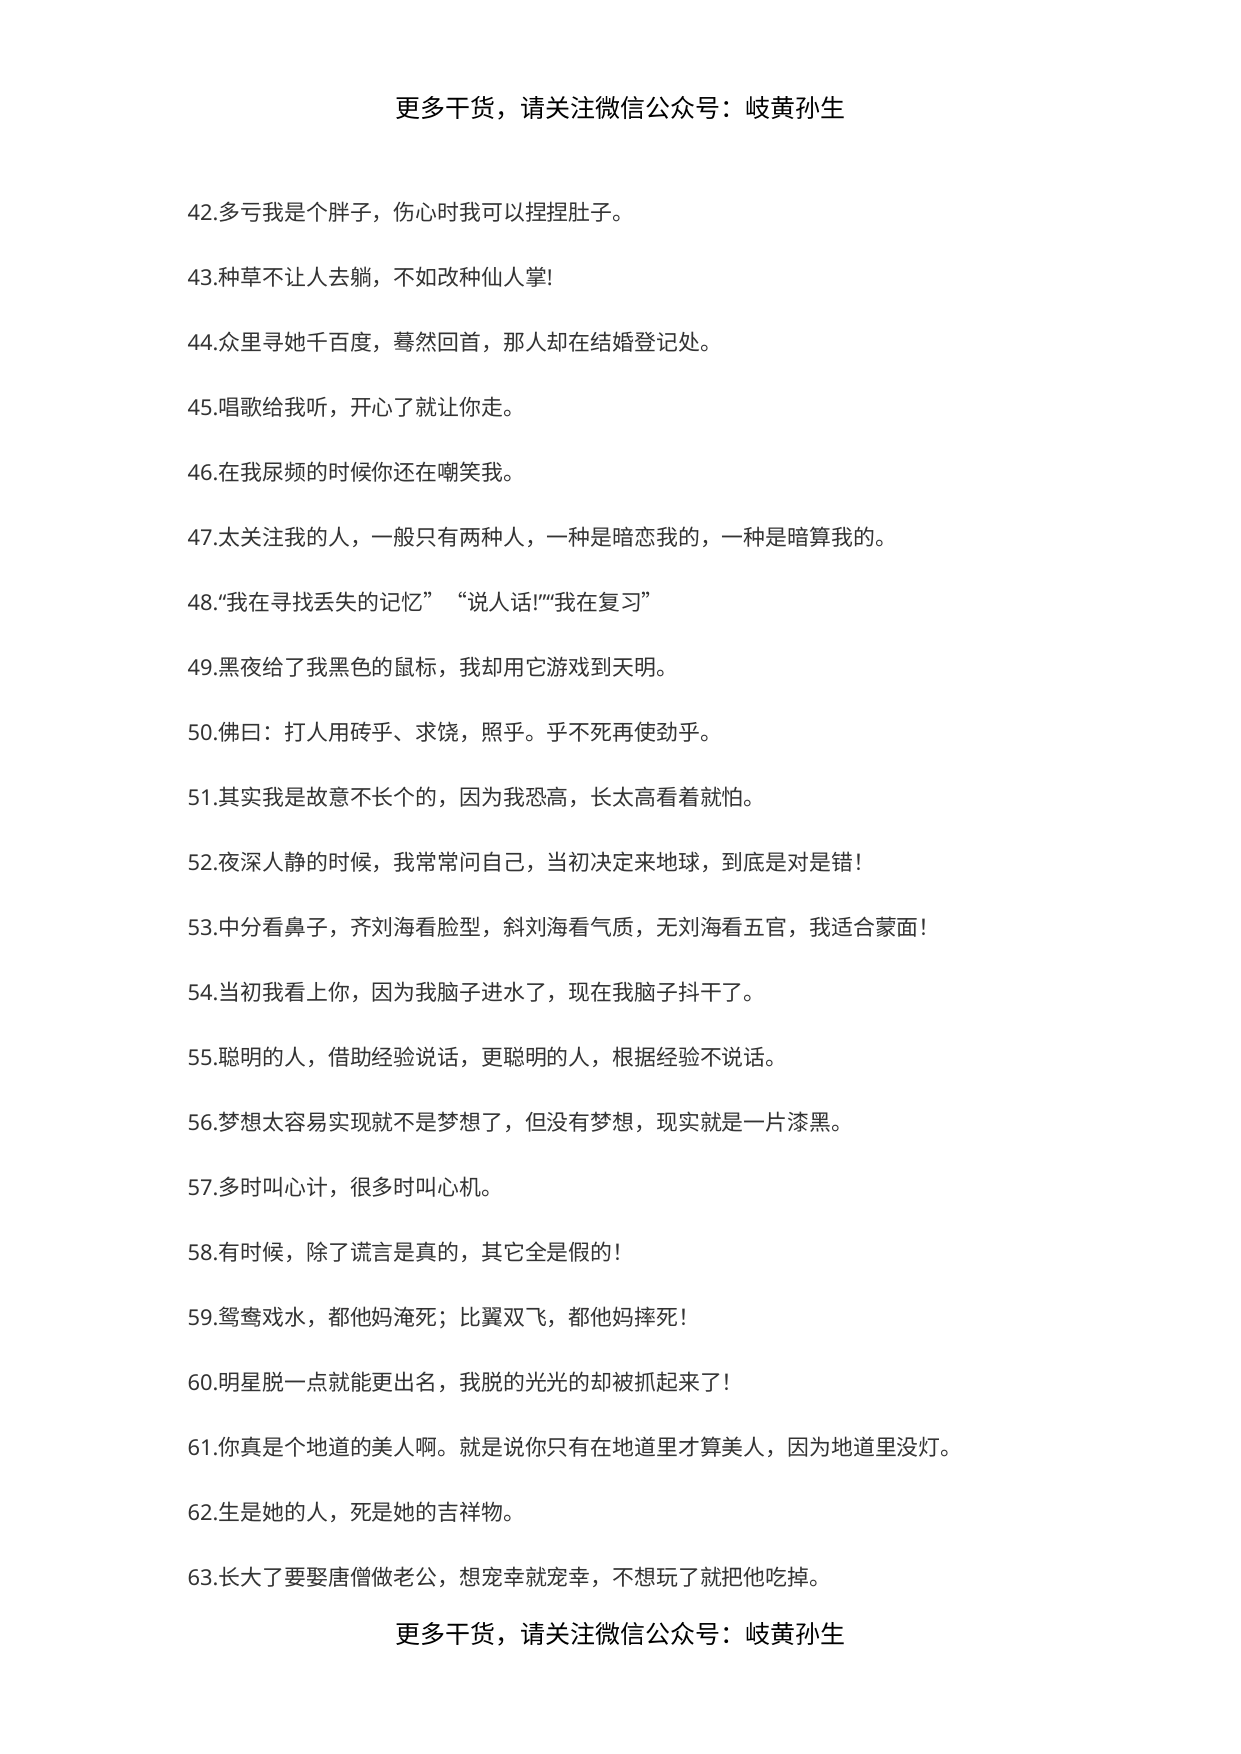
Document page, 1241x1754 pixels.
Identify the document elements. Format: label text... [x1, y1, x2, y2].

text 63.长大了要娶唐僧做老公，想宠幸就宠幸，不想玩了就把他吃掉。 [187, 1559, 1053, 1592]
text 56.梦想太容易实现就不是梦想了，但没有梦想，现实就是一片漆黑。 [187, 1104, 1053, 1137]
text 59.鸳鸯戏水，都他妈淹死；比翼双飞，都他妈摔死！ [187, 1299, 1053, 1332]
text 48.“我在寻找丢失的记忆”“说人话!”“我在复习” [187, 584, 1053, 617]
text 53.中分看鼻子，齐刘海看脸型，斜刘海看气质，无刘海看五官，我适合蒙面！ [187, 909, 1053, 942]
text 49.黑夜给了我黑色的鼠标，我却用它游戏到天明。 [187, 649, 1053, 682]
text 42.多亏我是个胖子，伤心时我可以捏捏肚子。 [187, 194, 1053, 227]
text 44.众里寻她千百度，蓦然回首，那人却在结婚登记处。 [187, 324, 1053, 357]
text 46.在我尿频的时候你还在嘲笑我。 [187, 454, 1053, 487]
text 61.你真是个地道的美人啊。就是说你只有在地道里才算美人，因为地道里没灯。 [187, 1429, 1053, 1462]
text 51.其实我是故意不长个的，因为我恐高，长太高看着就怕。 [187, 779, 1053, 812]
text 55.聪明的人，借助经验说话，更聪明的人，根据经验不说话。 [187, 1039, 1053, 1072]
text 45.唱歌给我听，开心了就让你走。 [187, 389, 1053, 422]
text 57.多时叫心计，很多时叫心机。 [187, 1169, 1053, 1202]
text 47.太关注我的人，一般只有两种人，一种是暗恋我的，一种是暗算我的。 [187, 519, 1053, 552]
text 43.种草不让人去躺，不如改种仙人掌! [187, 259, 1053, 292]
text 58.有时候，除了谎言是真的，其它全是假的！ [187, 1234, 1053, 1267]
text 52.夜深人静的时候，我常常问自己，当初决定来地球，到底是对是错！ [187, 844, 1053, 877]
text 54.当初我看上你，因为我脑子进水了，现在我脑子抖干了。 [187, 974, 1053, 1007]
text 62.生是她的人，死是她的吉祥物。 [187, 1494, 1053, 1527]
text 60.明星脱一点就能更出名，我脱的光光的却被抓起来了！ [187, 1364, 1053, 1397]
text 50.佛曰：打人用砖乎、求饶，照乎。乎不死再使劲乎。 [187, 714, 1053, 747]
